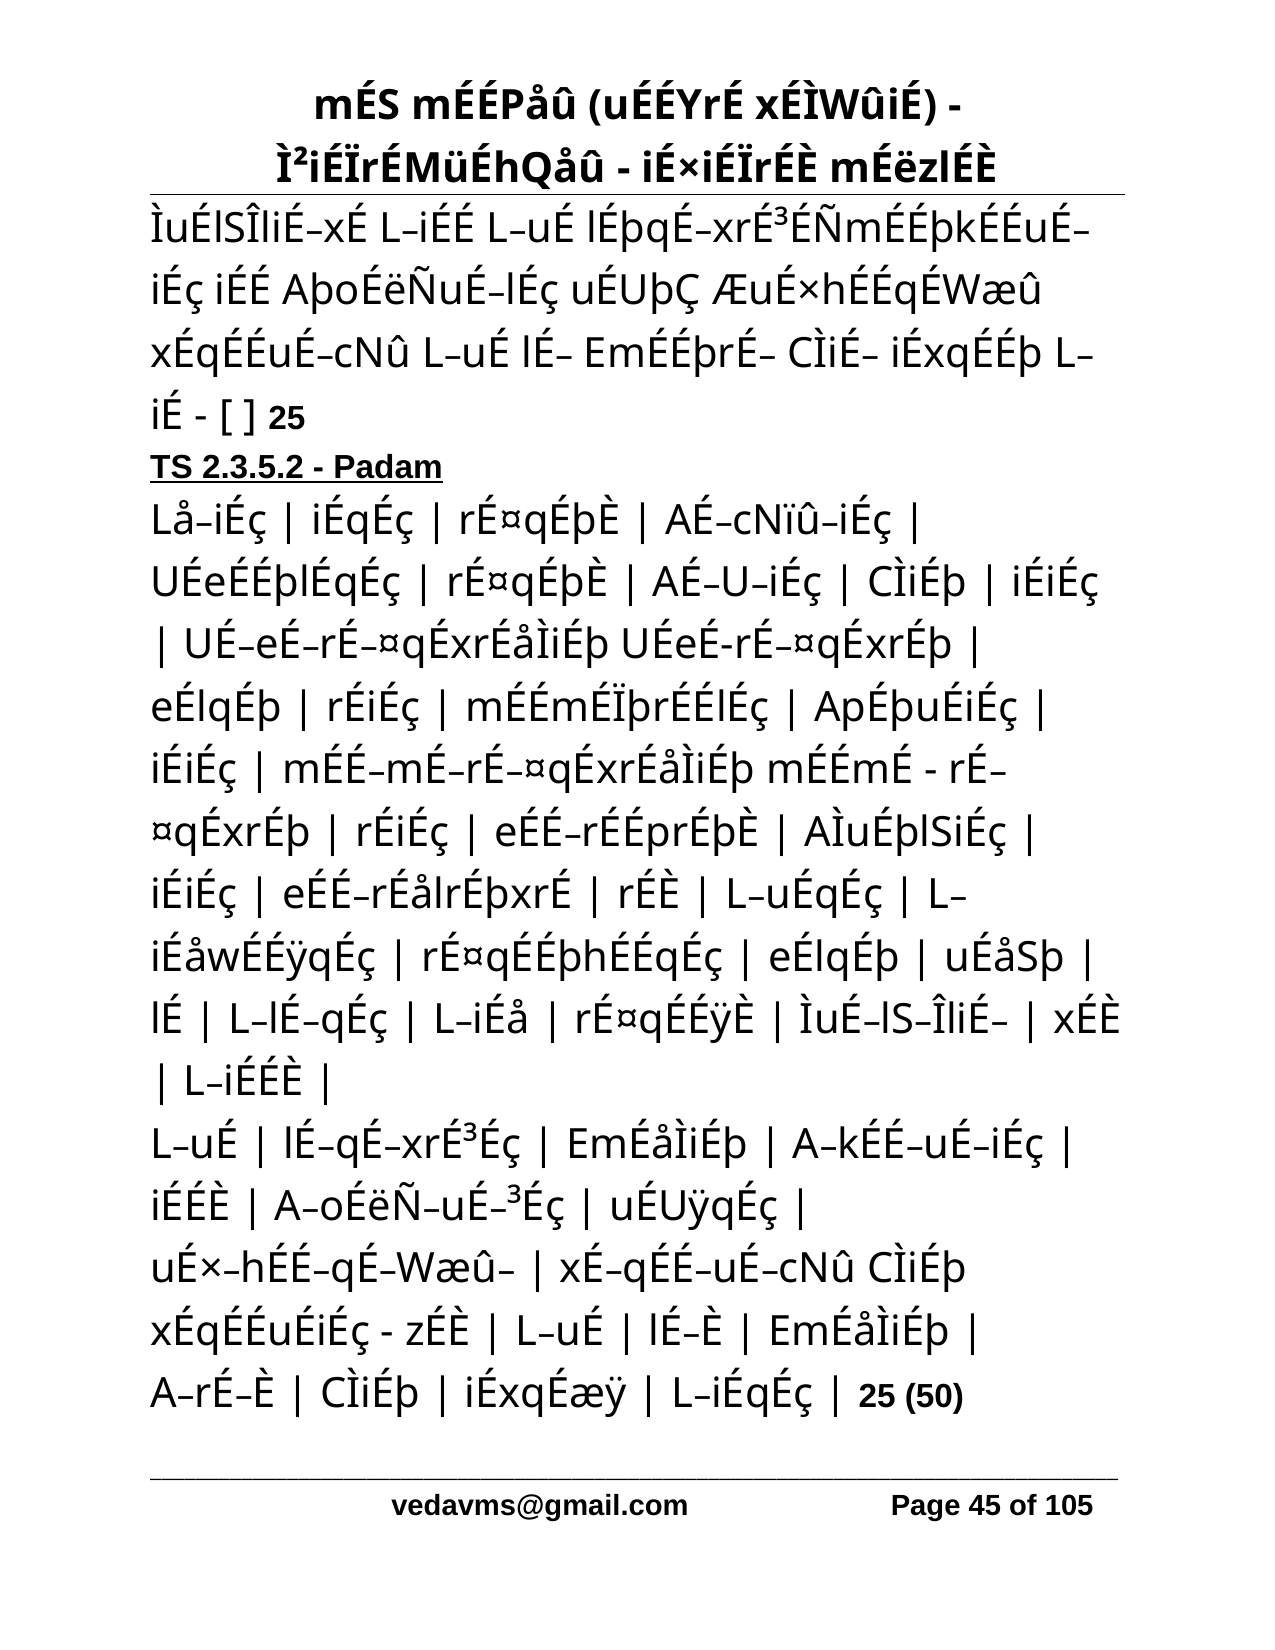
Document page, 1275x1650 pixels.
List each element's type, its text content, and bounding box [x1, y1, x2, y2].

text A–rÉ–È | CÌiÉþ | iÉxqÉæÿ | L–iÉqÉç | 25 (50) [150, 1363, 1125, 1420]
text L–uÉ | lÉ–qÉ–xrÉ³Éç | EmÉåÌiÉþ | A–kÉÉ–uÉ–iÉç | iÉÉÈ | A–oÉëÑ–uÉ–³Éç | uÉUÿqÉç | [150, 1113, 1125, 1233]
text Lå–iÉç | iÉqÉç | rÉ¤qÉþÈ | AÉ–cNïû–iÉç | UÉeÉÉþlÉqÉç | rÉ¤qÉþÈ | AÉ–U–iÉç | CÌiÉþ | iÉiÉç | UÉ–eÉ–rÉ–¤qÉxrÉåÌiÉþ UÉeÉ-rÉ–¤qÉxrÉþ | eÉlqÉþ | rÉiÉç | mÉÉmÉÏþrÉÉlÉç | ApÉþuÉiÉç | iÉiÉç | mÉÉ–mÉ–rÉ–¤qÉxrÉåÌiÉþ mÉÉmÉ - rÉ–¤qÉxrÉþ | rÉiÉç | eÉÉ–rÉÉprÉþÈ | AÌuÉþlSiÉç | iÉiÉç | eÉÉ–rÉålrÉþxrÉ | rÉÈ | L–uÉqÉç | L–iÉåwÉÉÿqÉç | rÉ¤qÉÉþhÉÉqÉç | eÉlqÉþ | uÉåSþ | lÉ | L–lÉ–qÉç | L–iÉå | rÉ¤qÉÉÿÈ | ÌuÉ–lS–ÎliÉ– | xÉÈ | L–iÉÉÈ | [150, 489, 1125, 1108]
text uÉ×–hÉÉ–qÉ–Wæû– | xÉ–qÉÉ–uÉ–cNû CÌiÉþ xÉqÉÉuÉiÉç - zÉÈ | L–uÉ | lÉ–È | EmÉåÌiÉþ | [150, 1238, 1125, 1357]
text TS 2.3.5.2 - Padam [150, 447, 1158, 486]
text ÌuÉlSÎliÉ–xÉ L–iÉÉ L–uÉ lÉþqÉ–xrÉ³ÉÑmÉÉþkÉÉuÉ–iÉç iÉÉ AþoÉëÑuÉ–lÉç uÉUþÇ ÆuÉ×hÉÉqÉWæû xÉqÉÉuÉ–cNû L–uÉ lÉ– EmÉÉþrÉ– CÌiÉ– iÉxqÉÉþ L–iÉ - [ ] 25 [150, 198, 1125, 442]
